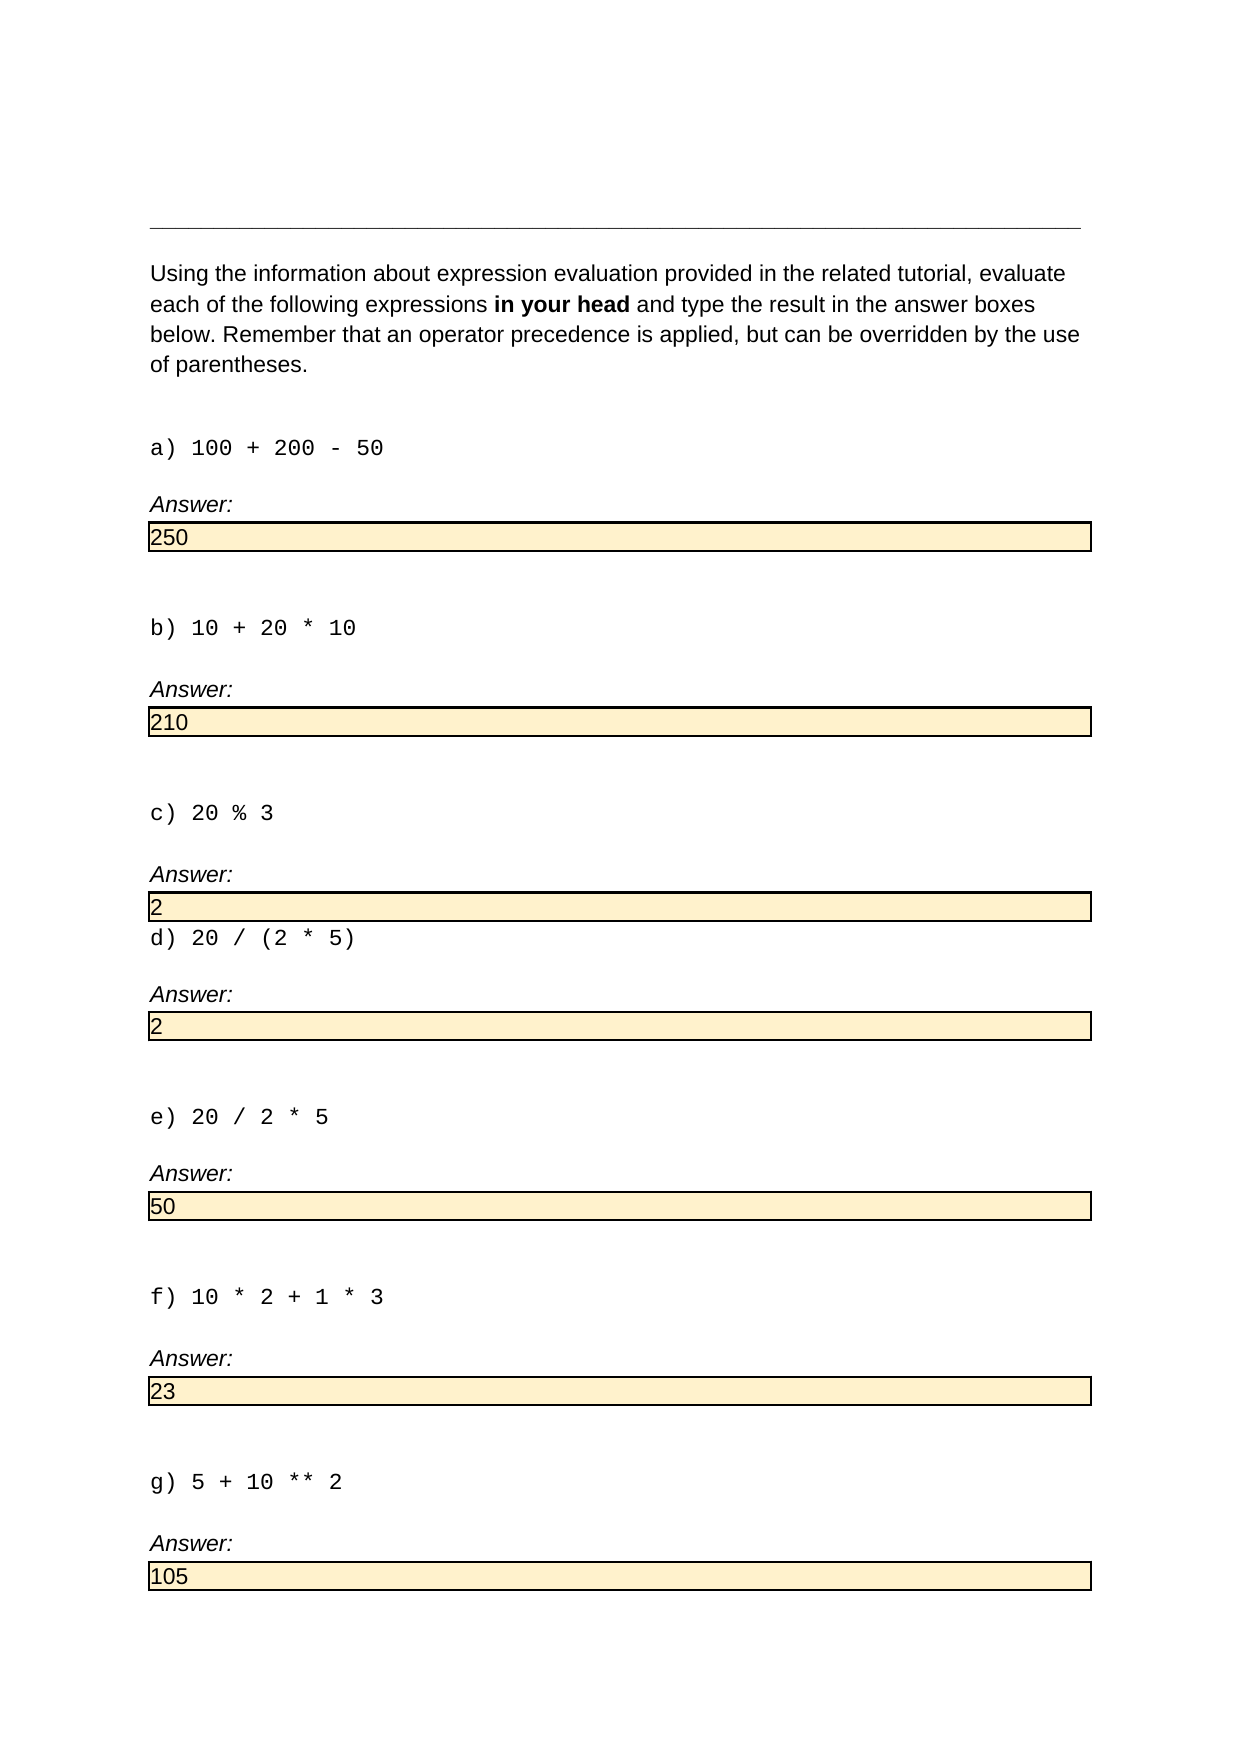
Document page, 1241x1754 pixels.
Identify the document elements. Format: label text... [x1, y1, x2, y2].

text 2 [150, 1013, 1090, 1039]
text Answer: [150, 861, 1090, 888]
text 23 [150, 1378, 1090, 1404]
text c) 20 % 3 [150, 801, 1090, 827]
text Answer: [150, 1345, 1090, 1372]
text g) 5 + 10 ** 2 [150, 1470, 1090, 1496]
text Answer: [150, 491, 1090, 518]
text Answer: [150, 676, 1090, 703]
text b) 10 + 20 * 10 [150, 616, 1090, 642]
text Using the information about expression evaluation provided in the related tutorial, evaluate each of the following expressions in your head and type the result in the answer boxes below. Remember that an operator precedence is applied, but can be overridden by the use of parentheses. [150, 260, 1090, 377]
text _________________________________________________________________________ [150, 205, 1090, 232]
text 2 [150, 894, 1090, 920]
text Answer: [150, 981, 1090, 1007]
text 105 [150, 1563, 1090, 1589]
text Answer: [150, 1160, 1090, 1187]
text ​​​Answer: [150, 1530, 1090, 1557]
text f) 10 * 2 + 1 * 3 [150, 1285, 1090, 1311]
text d) 20 / (2 * 5) [150, 926, 1090, 952]
text e) 20 / 2 * 5 [150, 1106, 1090, 1132]
text 250 [150, 524, 1090, 550]
text a) 100 + 200 - 50 [150, 436, 1090, 462]
text 210 [150, 709, 1090, 735]
text 50 [150, 1193, 1090, 1219]
